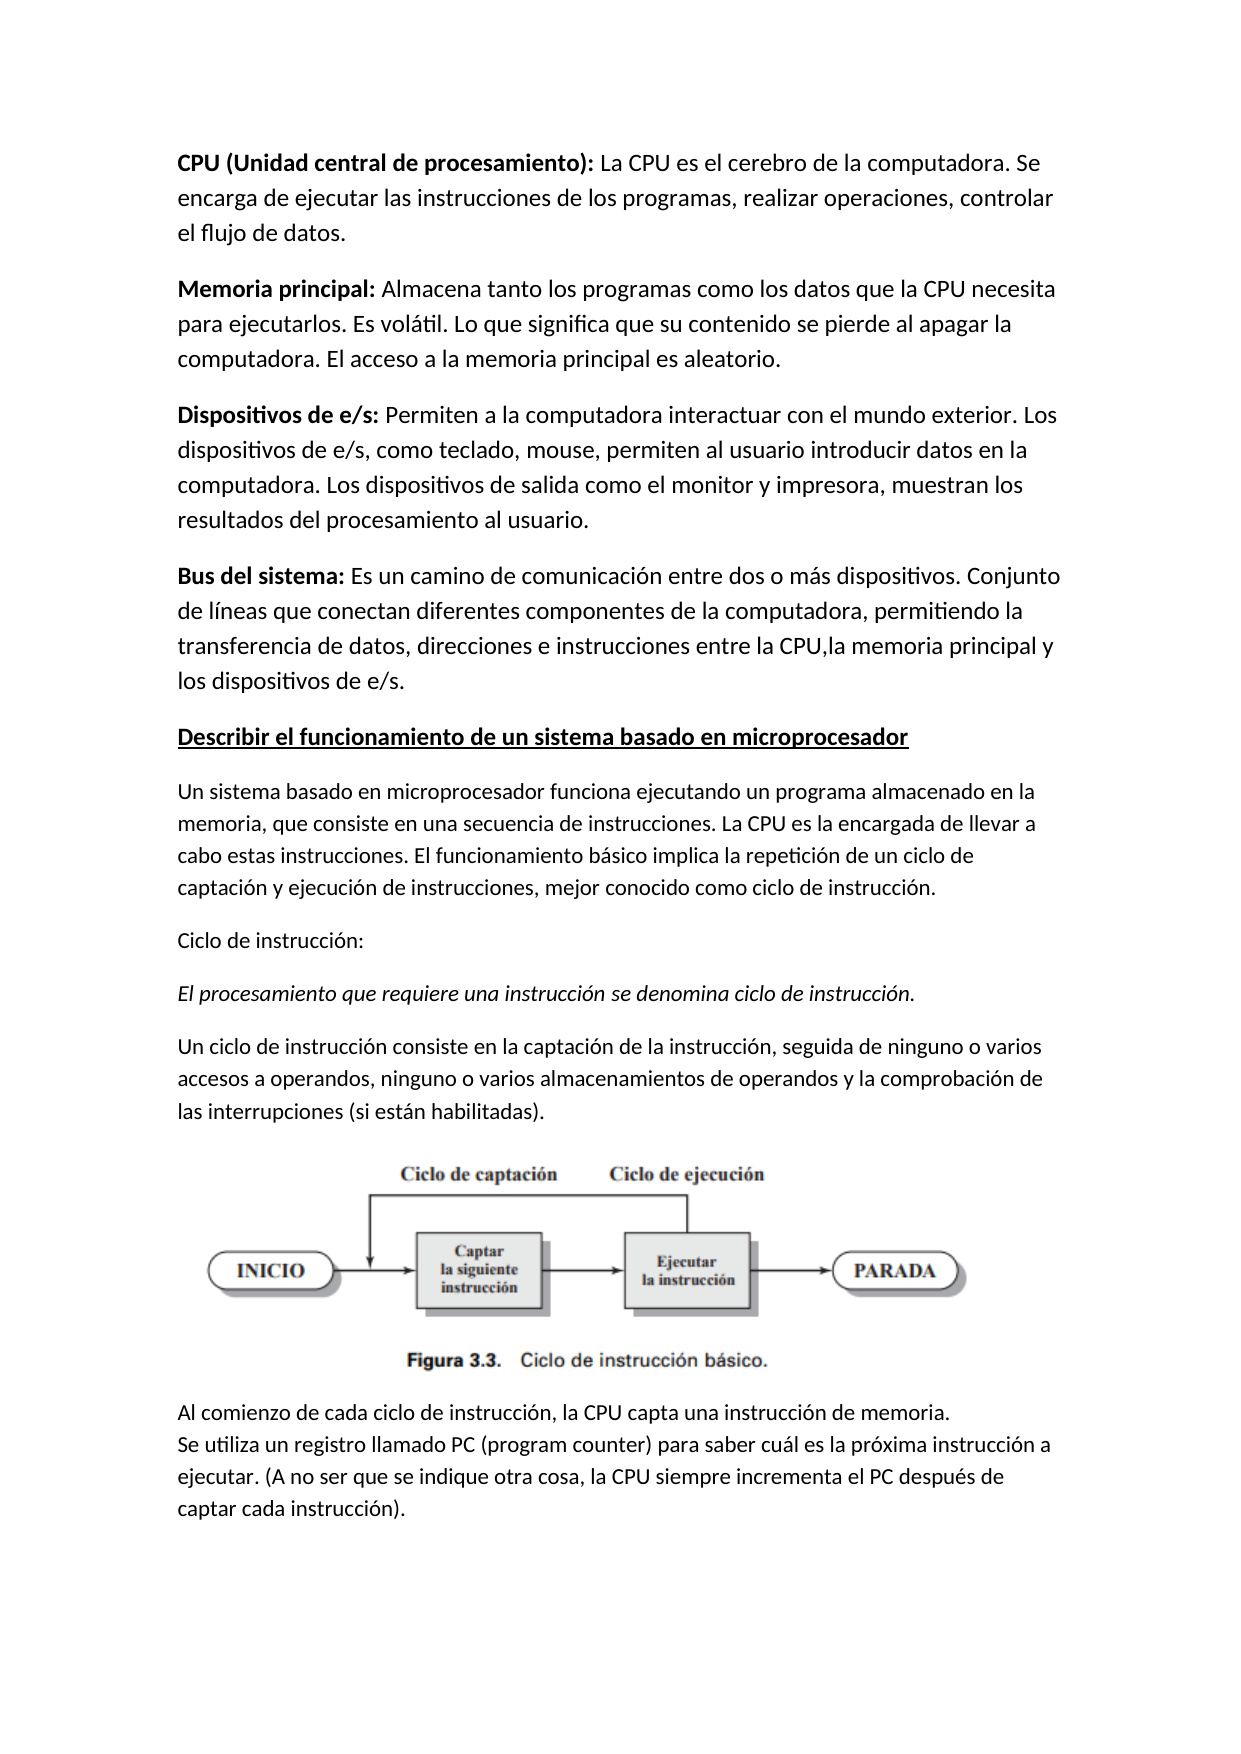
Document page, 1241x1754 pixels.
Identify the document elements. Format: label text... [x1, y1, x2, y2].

text Memoria principal: Almacena tanto los programas como los datos que la CPU necesita para ejecutarlos. Es volátil. Lo que significa que su contenido se pierde al apagar la computadora. El acceso a la memoria principal es aleatorio. [177, 273, 1063, 374]
text Bus del sistema: Es un camino de comunicación entre dos o más dispositivos. Conjunto de líneas que conectan diferentes componentes de la computadora, permitiendo la transferencia de datos, direcciones e instrucciones entre la CPU,la memoria principal y los dispositivos de e/s. [177, 560, 1063, 696]
text Un sistema basado en microprocesador funciona ejecutando un programa almacenado en la memoria, que consiste en una secuencia de instrucciones. La CPU es la encargada de llevar a cabo estas instrucciones. El funcionamiento básico implica la repetición de un ciclo de captación y ejecución de instrucciones, mejor conocido como ciclo de instrucción. [177, 777, 1063, 901]
text Describir el funcionamiento de un sistema basado en microprocesador [177, 721, 1063, 751]
text Dispositivos de e/s: Permiten a la computadora interactuar con el mundo exterior. Los dispositivos de e/s, como teclado, mouse, permiten al usuario introducir datos en la computadora. Los dispositivos de salida como el monitor y impresora, muestran los resultados del procesamiento al usuario. [177, 399, 1063, 535]
text CPU (Unidad central de procesamiento): La CPU es el cerebro de la computadora. Se encarga de ejecutar las instrucciones de los programas, realizar operaciones, controlar el flujo de datos. [177, 148, 1063, 248]
text Un ciclo de instrucción consiste en la captación de la instrucción, seguida de ninguno o varios accesos a operandos, ninguno o varios almacenamientos de operandos y la comprobación de las interrupciones (si están habilitadas). [177, 1032, 1063, 1125]
text Al comienzo de cada ciclo de instrucción, la CPU capta una instrucción de memoria. Se utiliza un registro llamado PC (program counter) para saber cuál es la próxima instrucción a ejecutar. (A no ser que se indique otra cosa, la CPU siempre incrementa el PC después de captar cada instrucción). [177, 1398, 1063, 1522]
text El procesamiento que requiere una instrucción se denomina ciclo de instrucción. [177, 979, 1063, 1007]
text Ciclo de instrucción: [177, 926, 1063, 954]
picture [177, 1149, 1003, 1373]
